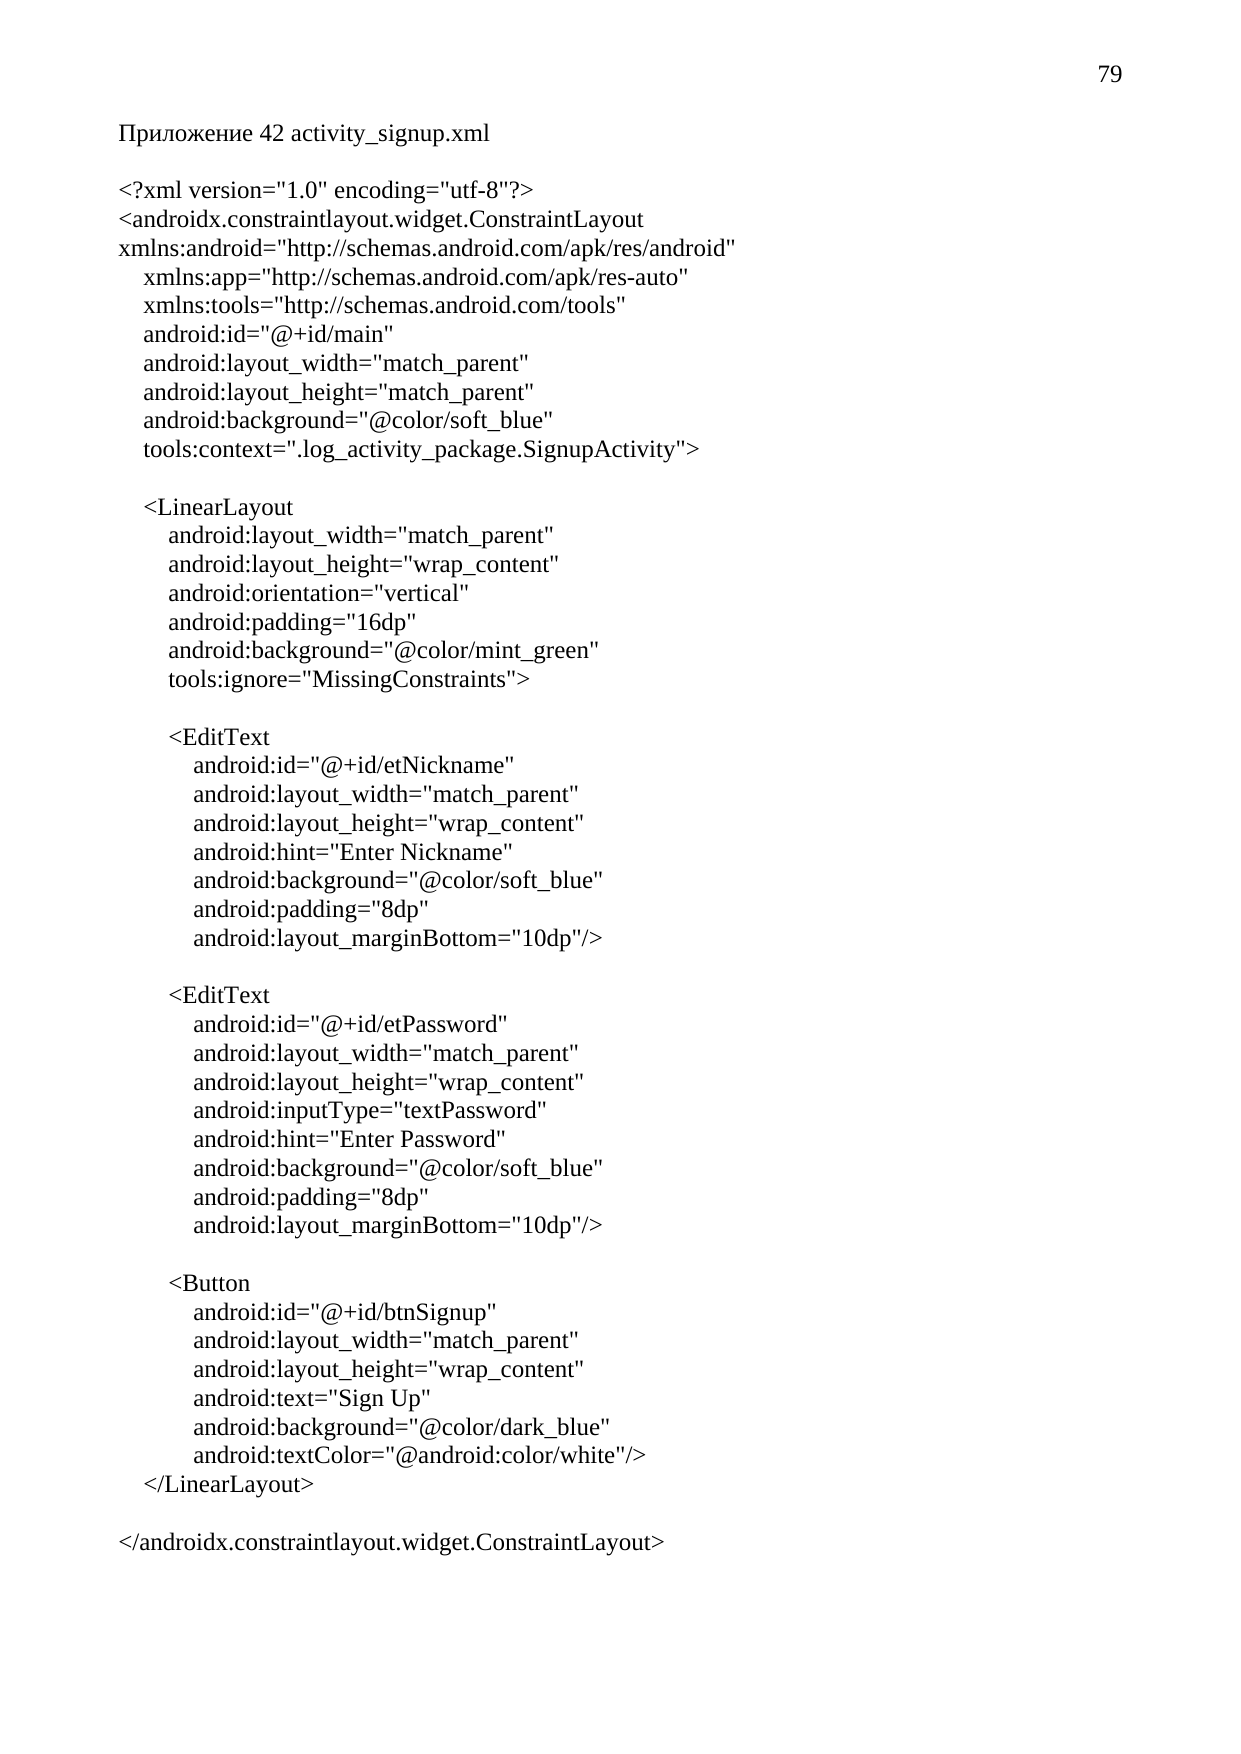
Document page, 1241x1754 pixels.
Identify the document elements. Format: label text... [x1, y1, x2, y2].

text android:hint="Enter Nickname" [118, 837, 1122, 866]
text Приложение 42 activity_signup.xml [118, 118, 1122, 147]
text tools:ignore="MissingConstraints"> [118, 664, 1122, 693]
text android:id="@+id/etPassword" [118, 1009, 1122, 1038]
text android:orientation="vertical" [118, 578, 1122, 607]
text android:id="@+id/etNickname" [118, 751, 1122, 779]
text android:layout_width="match_parent" [118, 521, 1122, 549]
text xmlns:tools="http://schemas.android.com/tools" [118, 291, 1122, 319]
text android:layout_width="match_parent" [118, 1326, 1122, 1354]
text android:layout_width="match_parent" [118, 779, 1122, 808]
text android:layout_width="match_parent" [118, 348, 1122, 377]
text android:layout_width="match_parent" [118, 1038, 1122, 1067]
text android:layout_marginBottom="10dp"/> [118, 1211, 1122, 1239]
text android:background="@color/soft_blue" [118, 406, 1122, 434]
text android:layout_height="wrap_content" [118, 1354, 1122, 1383]
text android:inputType="textPassword" [118, 1096, 1122, 1124]
text android:padding="16dp" [118, 607, 1122, 636]
text android:background="@color/dark_blue" [118, 1412, 1122, 1441]
text android:layout_marginBottom="10dp"/> [118, 923, 1122, 952]
text android:hint="Enter Password" [118, 1124, 1122, 1153]
text android:text="Sign Up" [118, 1383, 1122, 1412]
text <EditText [118, 722, 1122, 751]
text android:padding="8dp" [118, 1182, 1122, 1211]
text android:padding="8dp" [118, 894, 1122, 923]
text <?xml version="1.0" encoding="utf-8"?> [118, 176, 1122, 204]
text xmlns:app="http://schemas.android.com/apk/res-auto" [118, 262, 1122, 291]
text android:layout_height="wrap_content" [118, 549, 1122, 578]
text android:layout_height="wrap_content" [118, 808, 1122, 837]
text </LinearLayout> [118, 1469, 1122, 1498]
text android:layout_height="wrap_content" [118, 1067, 1122, 1096]
text android:background="@color/soft_blue" [118, 1153, 1122, 1182]
text </androidx.constraintlayout.widget.ConstraintLayout> [118, 1527, 1122, 1556]
text android:layout_height="match_parent" [118, 377, 1122, 406]
text tools:context=".log_activity_package.SignupActivity"> [118, 434, 1122, 463]
text android:textColor="@android:color/white"/> [118, 1441, 1122, 1469]
text <LinearLayout [118, 492, 1122, 521]
text android:background="@color/mint_green" [118, 636, 1122, 664]
text <EditText [118, 981, 1122, 1009]
text <Button [118, 1268, 1122, 1297]
text android:id="@+id/main" [118, 319, 1122, 348]
text android:id="@+id/btnSignup" [118, 1297, 1122, 1326]
text android:background="@color/soft_blue" [118, 866, 1122, 894]
text <androidx.constraintlayout.widget.ConstraintLayout xmlns:android="http://schemas.android.com/apk/res/android" [118, 204, 1122, 262]
